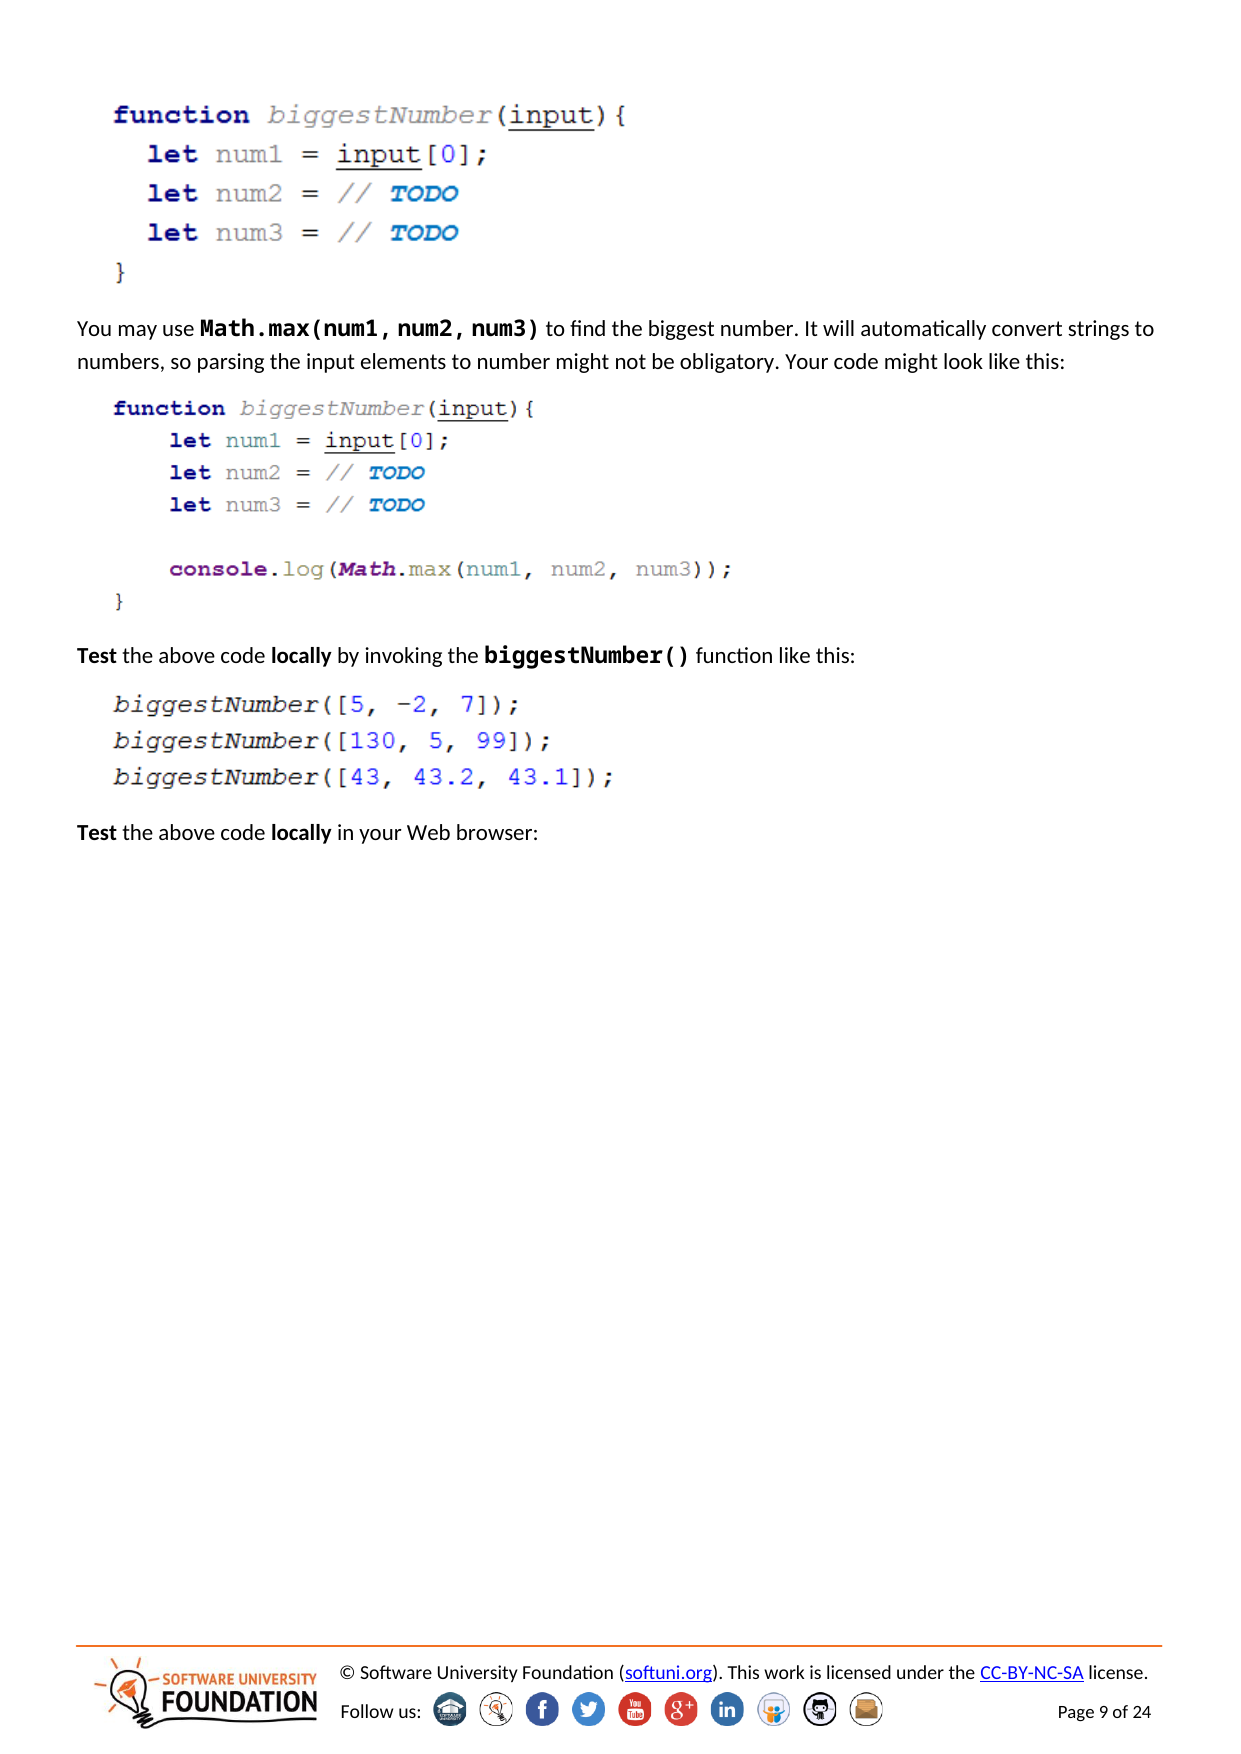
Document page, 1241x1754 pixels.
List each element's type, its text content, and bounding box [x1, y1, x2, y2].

picture [106, 687, 624, 802]
picture [618, 1692, 652, 1726]
picture [664, 1692, 698, 1726]
text You may use Math.max(num1, num2, num3) to find the biggest number. It will automatically convert strings to numbers, so parsing the input elements to number might not be obligatory. Your code might look like this: [77, 312, 1163, 376]
text Test the above code locally by invoking the biggestNumber() function like this: [77, 639, 1163, 670]
picture [572, 1692, 605, 1726]
picture [849, 1692, 883, 1726]
picture [106, 392, 741, 622]
picture [93, 1656, 317, 1729]
picture [803, 1692, 837, 1726]
picture [479, 1692, 513, 1726]
picture [106, 95, 637, 296]
picture [433, 1692, 467, 1726]
picture [525, 1692, 559, 1726]
picture [710, 1692, 744, 1726]
text Test the above code locally in your Web browser: [77, 818, 1163, 846]
picture [757, 1692, 790, 1726]
